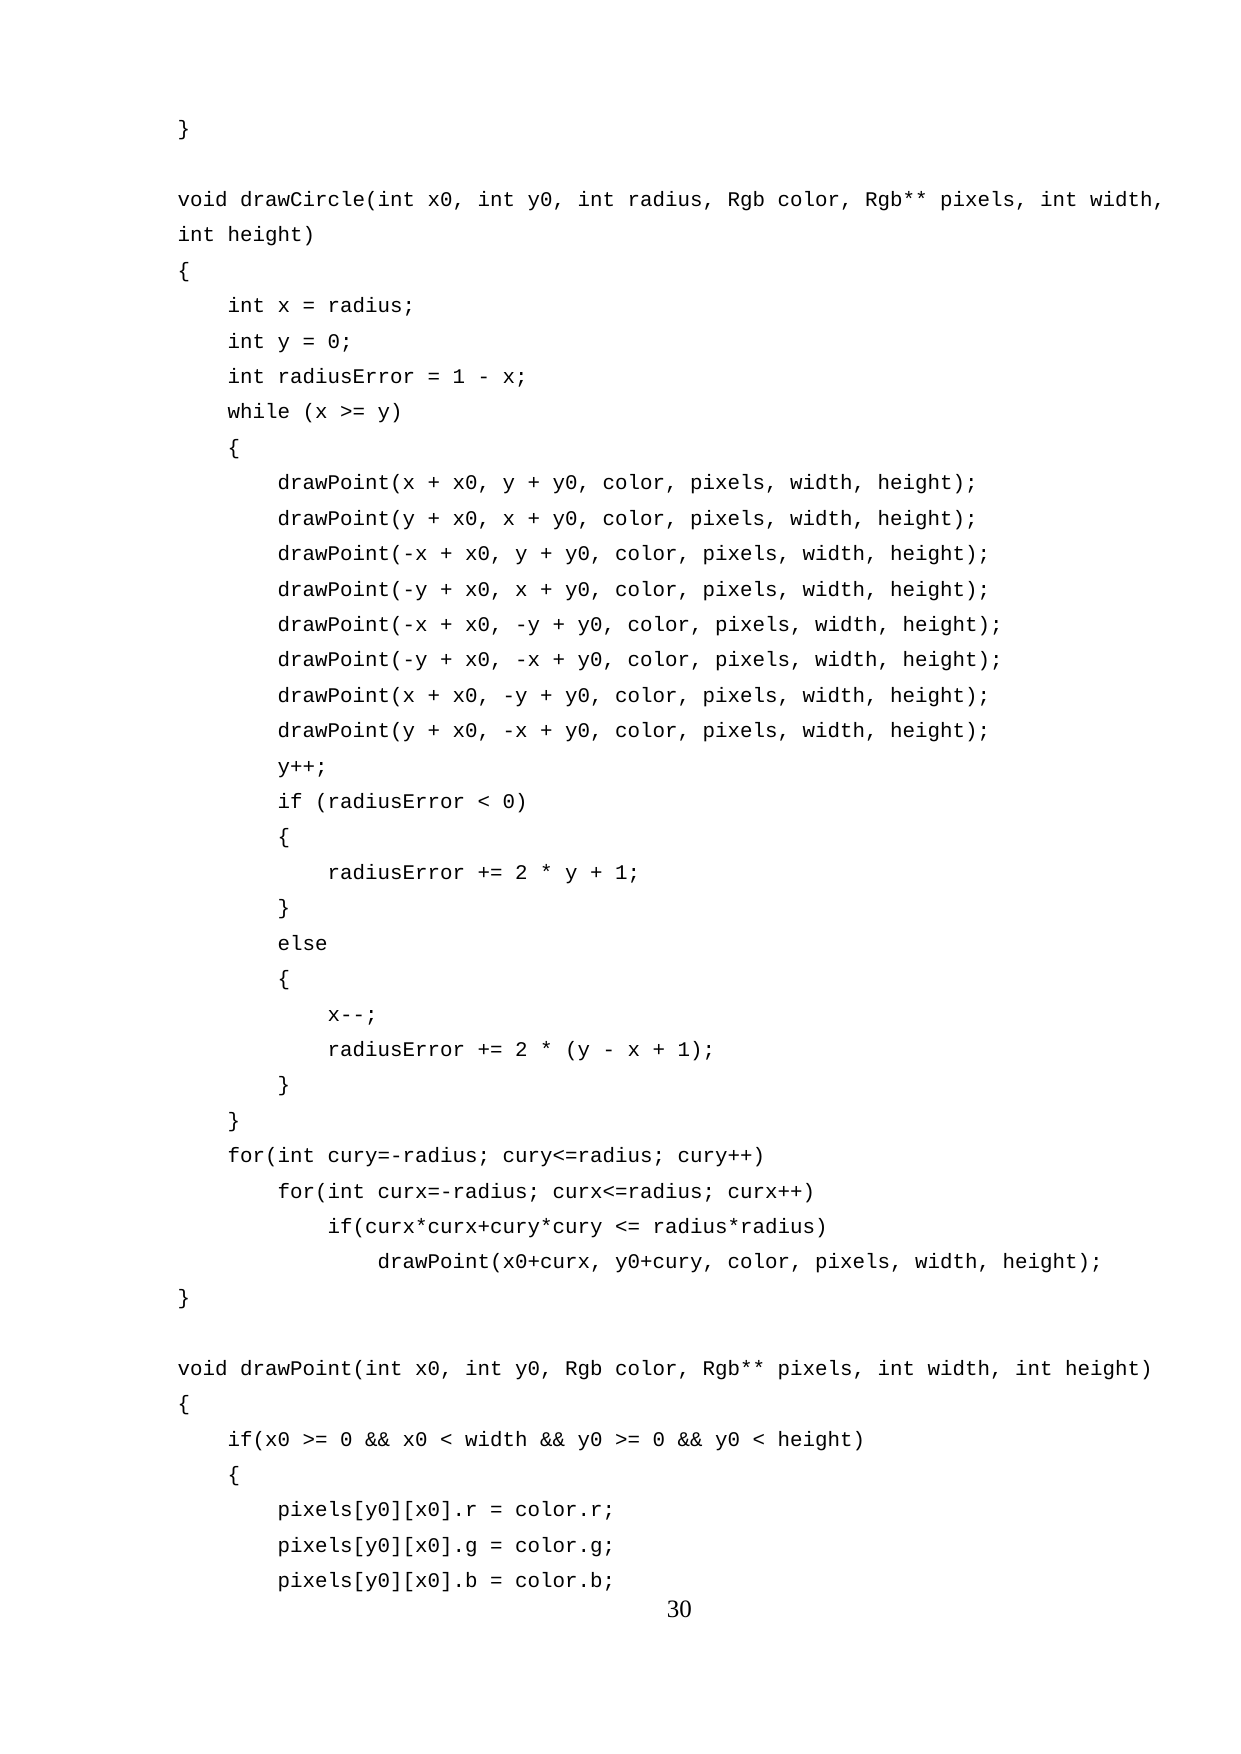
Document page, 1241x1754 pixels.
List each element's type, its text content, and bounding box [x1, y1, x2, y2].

text drawPoint(-y + x0, x + y0, color, pixels, width, height); [177, 578, 1181, 602]
text { [177, 260, 1181, 283]
text } [177, 1110, 1181, 1133]
text for(int curx=-radius; curx<=radius; curx++) [177, 1181, 1181, 1204]
text } [177, 897, 1181, 921]
text { [177, 826, 1181, 850]
text drawPoint(-y + x0, -x + y0, color, pixels, width, height); [177, 649, 1181, 673]
text drawPoint(x0+curx, y0+cury, color, pixels, width, height); [177, 1251, 1181, 1275]
text drawPoint(-x + x0, -y + y0, color, pixels, width, height); [177, 614, 1181, 638]
text if (radiusError < 0) [177, 791, 1181, 815]
text x--; [177, 1003, 1181, 1027]
text int radiusError = 1 - x; [177, 366, 1181, 390]
text drawPoint(y + x0, -x + y0, color, pixels, width, height); [177, 720, 1181, 744]
text drawPoint(x + x0, y + y0, color, pixels, width, height); [177, 472, 1181, 496]
text pixels[y0][x0].g = color.g; [177, 1535, 1181, 1558]
text void drawCircle(int x0, int y0, int radius, Rgb color, Rgb** pixels, int width, int height) [177, 189, 1181, 248]
text int y = 0; [177, 331, 1181, 354]
text for(int cury=-radius; cury<=radius; cury++) [177, 1145, 1181, 1169]
text drawPoint(y + x0, x + y0, color, pixels, width, height); [177, 508, 1181, 531]
text int x = radius; [177, 295, 1181, 319]
text if(x0 >= 0 && x0 < width && y0 >= 0 && y0 < height) [177, 1428, 1181, 1452]
text void drawPoint(int x0, int y0, Rgb color, Rgb** pixels, int width, int height) [177, 1358, 1181, 1381]
text } [177, 118, 1181, 142]
text radiusError += 2 * y + 1; [177, 862, 1181, 886]
text radiusError += 2 * (y - x + 1); [177, 1039, 1181, 1063]
text while (x >= y) [177, 401, 1181, 425]
text { [177, 437, 1181, 461]
text else [177, 933, 1181, 956]
text drawPoint(x + x0, -y + y0, color, pixels, width, height); [177, 685, 1181, 708]
text pixels[y0][x0].b = color.b; [177, 1570, 1181, 1594]
text y++; [177, 756, 1181, 779]
text } [177, 1074, 1181, 1098]
text pixels[y0][x0].r = color.r; [177, 1499, 1181, 1523]
text { [177, 968, 1181, 992]
text { [177, 1464, 1181, 1488]
text } [177, 1287, 1181, 1311]
text drawPoint(-x + x0, y + y0, color, pixels, width, height); [177, 543, 1181, 567]
text if(curx*curx+cury*cury <= radius*radius) [177, 1216, 1181, 1240]
text { [177, 1393, 1181, 1417]
